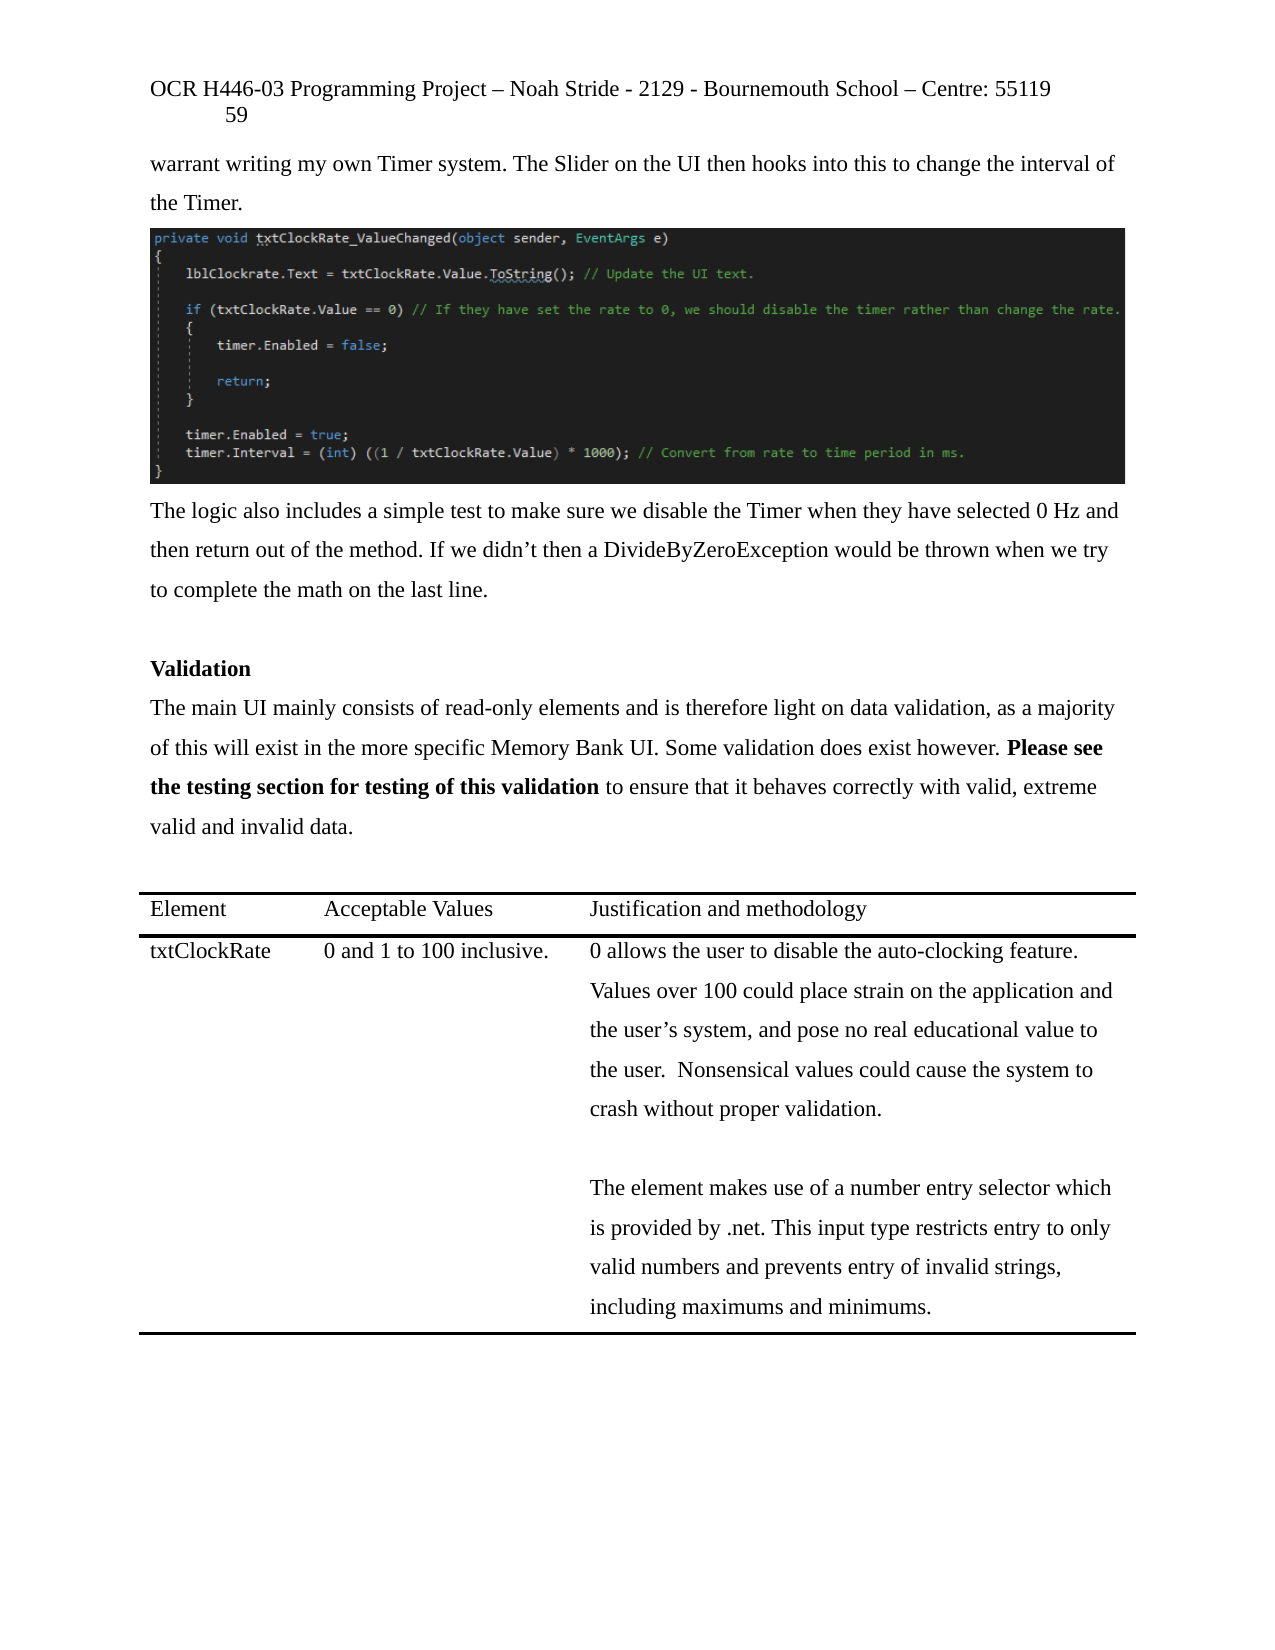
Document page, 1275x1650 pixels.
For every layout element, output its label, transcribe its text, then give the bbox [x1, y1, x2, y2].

table_cell txtClockRate [139, 938, 312, 1332]
table_header Acceptable Values [313, 895, 578, 934]
subtitle Validation [150, 655, 1125, 681]
table_cell 0 and 1 to 100 inclusive. [313, 938, 578, 1332]
text The logic also includes a simple test to make sure we disable the Timer when they have selected 0 Hz and then return out of the method. If we didn’t then a DivideByZeroException would be thrown when we try to complete the math on the last line. [150, 497, 1125, 602]
text The main UI mainly consists of read-only elements and is therefore light on data validation, as a majority of this will exist in the more specific Memory Bank UI. Some validation does exist however. Please see the testing section for testing of this validation to ensure that it behaves correctly with valid, extreme valid and invalid data. [150, 694, 1125, 839]
table_header Element [139, 895, 312, 934]
table_header Justification and methodology [578, 895, 1136, 934]
picture [150, 228, 1125, 484]
table_cell 0 allows the user to disable the auto-clocking feature. Values over 100 could place strain on the application and the user’s system, and pose no real educational value to the user. Nonsensical values could cause the system to crash without proper validation. The element makes use of a number entry selector which is provided by .net. This input type restricts entry to only valid numbers and prevents entry of invalid strings, including maximums and minimums. [578, 938, 1136, 1332]
